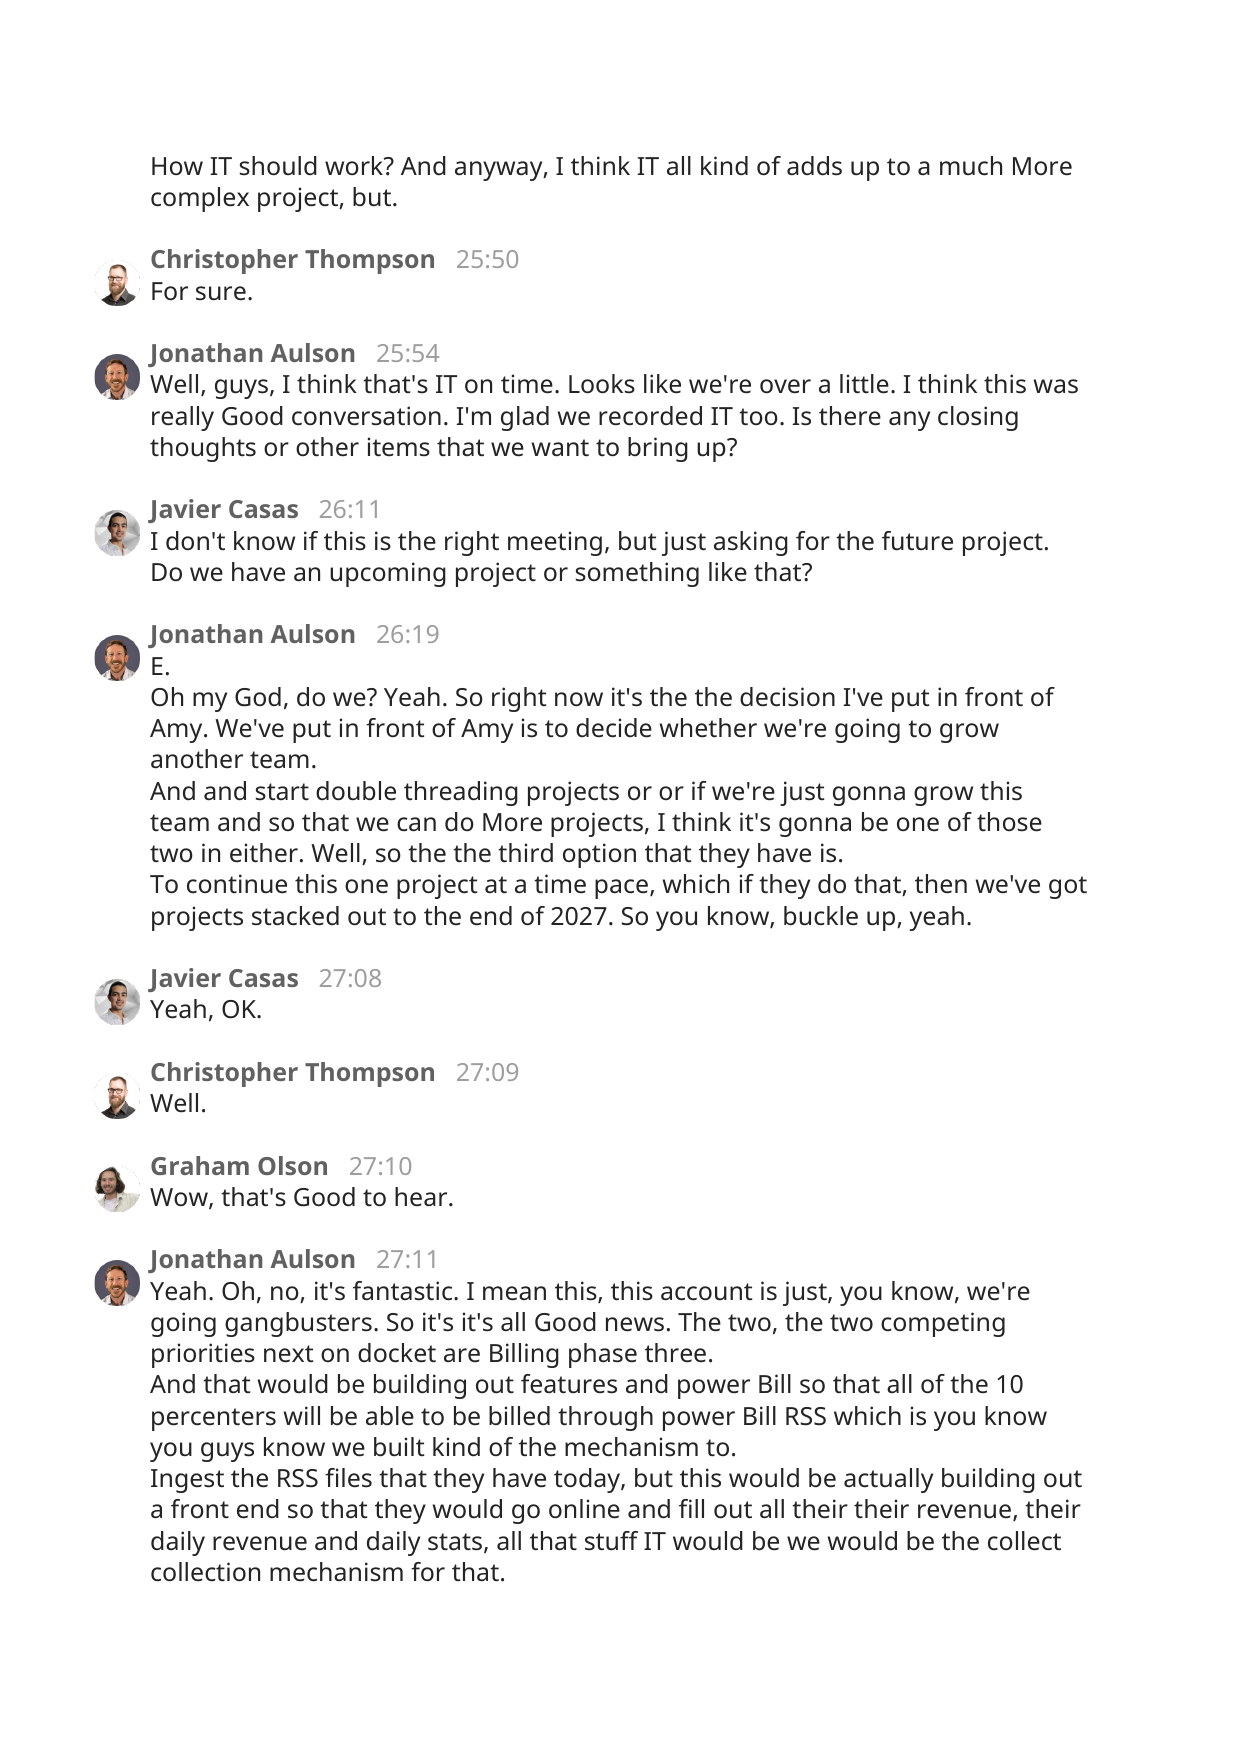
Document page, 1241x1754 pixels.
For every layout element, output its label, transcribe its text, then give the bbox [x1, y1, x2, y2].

text Jonathan Aulson 26:19 E. Oh my God, do we? Yeah. So right now it's the the decision I've put in front of Amy. We've put in front of Amy is to decide whether we're going to grow another team. And and start double threading projects or or if we're just gonna grow this team and so that we can do More projects, I think it's gonna be one of those two in either. Well, so the the third option that they have is. To continue this one project at a time pace, which if they do that, then we've got projects stacked out to the end of 2027. So you know, buckle up, yeah. [150, 587, 1090, 931]
text Graham Olson 27:10 Wow, that's Good to hear. [150, 1119, 1090, 1212]
picture [94, 1166, 140, 1212]
text Jonathan Aulson 25:54 Well, guys, I think that's IT on time. Looks like we're over a little. I think this was really Good conversation. I'm glad we recorded IT too. Is there any closing thoughts or other items that we want to bring up? [150, 306, 1090, 462]
picture [94, 1260, 140, 1306]
text Christopher Thompson 27:09 Well. [150, 1025, 1090, 1119]
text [150, 1212, 1090, 1587]
picture [94, 354, 140, 400]
picture [94, 510, 140, 556]
picture [94, 635, 140, 681]
text Javier Casas 27:08 Yeah, OK. [150, 931, 1090, 1025]
picture [94, 979, 140, 1025]
text Christopher Thompson 25:50 For sure. [150, 212, 1090, 306]
picture [94, 260, 140, 306]
text Javier Casas 26:11 I don't know if this is the right meeting, but just asking for the future project. Do we have an upcoming project or something like that? [150, 462, 1090, 587]
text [150, 150, 1090, 212]
picture [94, 1073, 140, 1119]
